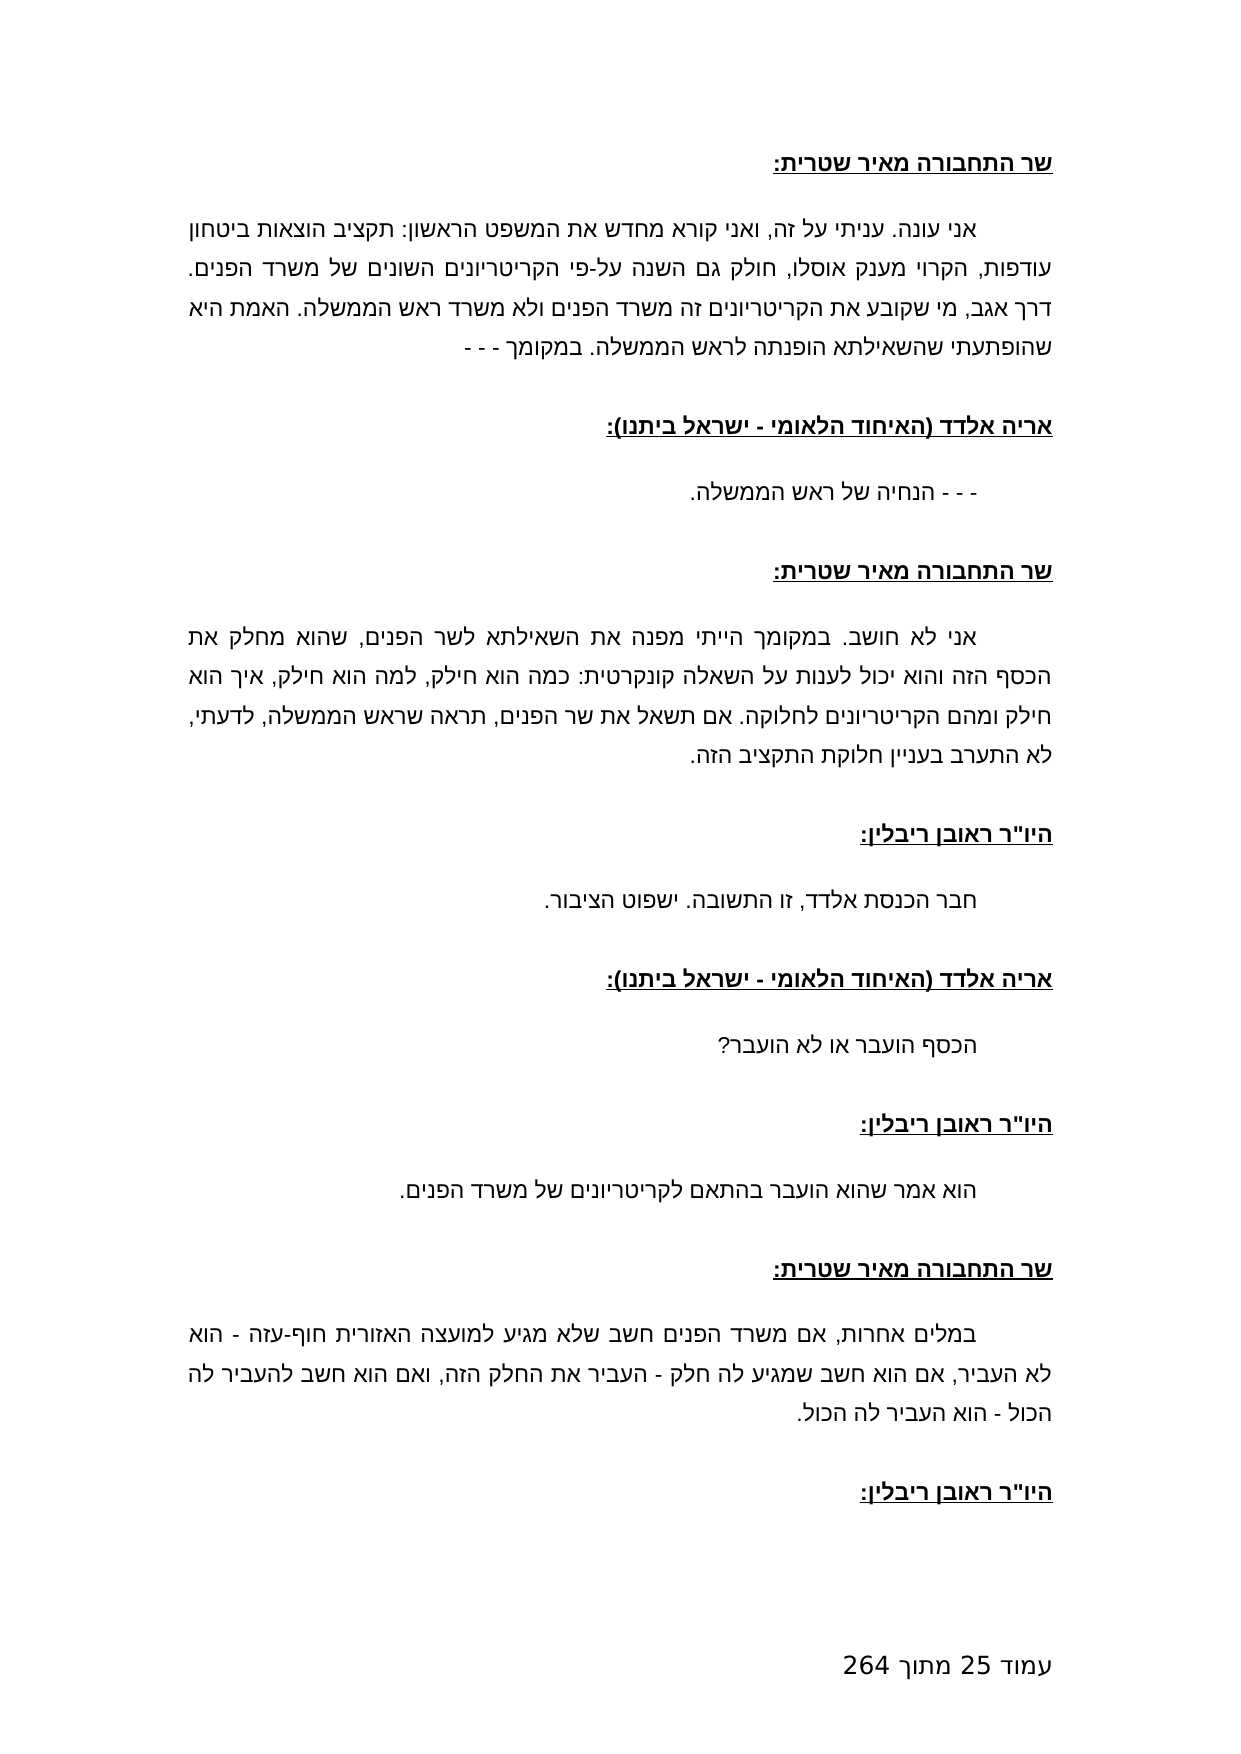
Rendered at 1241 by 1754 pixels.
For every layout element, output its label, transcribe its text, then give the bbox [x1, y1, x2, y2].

text - - - הנחיה של ראש הממשלה. [187, 479, 1053, 505]
text היו"ר ראובן ריבלין: [187, 1479, 1053, 1506]
text אני עונה. עניתי על זה, ואני קורא מחדש את המשפט הראשון: תקציב הוצאות ביטחון עודפות, הקרוי מענק אוסלו, חולק גם השנה על-פי הקריטריונים השונים של משרד הפנים. דרך אגב, מי שקובע את הקריטריונים זה משרד הפנים ולא משרד ראש הממשלה. האמת היא שהופתעתי שהשאילתא הופנתה לראש הממשלה. במקומך - - - [187, 216, 1053, 361]
text אריה אלדד (האיחוד הלאומי - ישראל ביתנו): [187, 413, 1053, 439]
text אני לא חושב. במקומך הייתי מפנה את השאילתא לשר הפנים, שהוא מחלק את הכסף הזה והוא יכול לענות על השאלה קונקרטית: כמה הוא חילק, למה הוא חילק, איך הוא חילק ומהם הקריטריונים לחלוקה. אם תשאל את שר הפנים, תראה שראש הממשלה, לדעתי, לא התערב בעניין חלוקת התקציב הזה. [187, 624, 1053, 769]
text שר התחבורה מאיר שטרית: [187, 558, 1053, 584]
text שר התחבורה מאיר שטרית: [187, 150, 1053, 176]
text חבר הכנסת אלדד, זו התשובה. ישפוט הציבור. [187, 887, 1053, 913]
text היו"ר ראובן ריבלין: [187, 1111, 1053, 1137]
text הוא אמר שהוא הועבר בהתאם לקריטריונים של משרד הפנים. [187, 1177, 1053, 1203]
text היו"ר ראובן ריבלין: [187, 821, 1053, 848]
text הכסף הועבר או לא הועבר? [187, 1032, 1053, 1058]
text שר התחבורה מאיר שטרית: [187, 1256, 1053, 1282]
text אריה אלדד (האיחוד הלאומי - ישראל ביתנו): [187, 966, 1053, 992]
text במלים אחרות, אם משרד הפנים חשב שלא מגיע למועצה האזורית חוף-עזה - הוא לא העביר, אם הוא חשב שמגיע לה חלק - העביר את החלק הזה, ואם הוא חשב להעביר לה הכול - הוא העביר לה הכול. [187, 1321, 1053, 1427]
